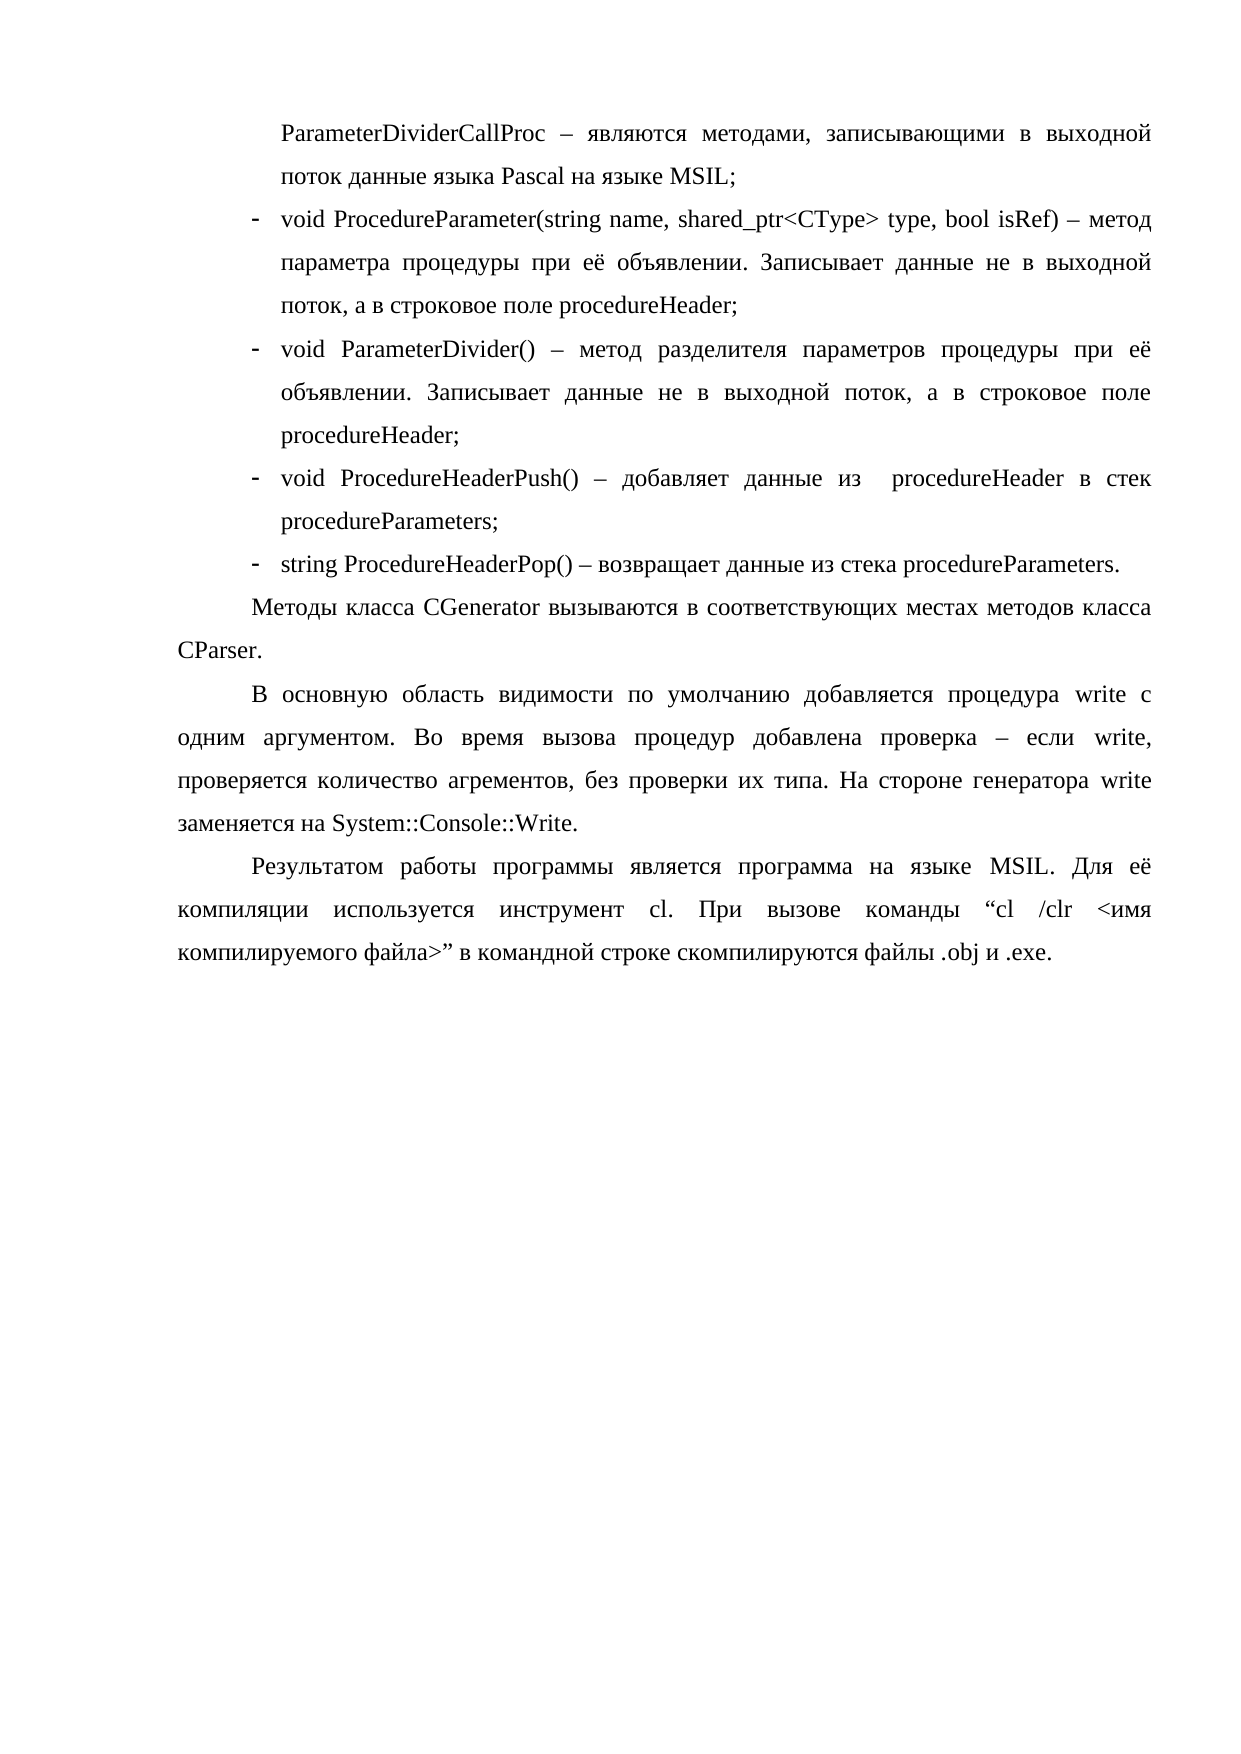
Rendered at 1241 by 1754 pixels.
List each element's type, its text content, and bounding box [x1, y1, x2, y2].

text Методы класса CGenerator вызываются в соответствующих местах методов класса CParser. [177, 592, 1152, 664]
text В основную область видимости по умолчанию добавляется процедура write с одним аргументом. Во время вызова процедур добавлена проверка – если write, проверяется количество агрементов, без проверки их типа. На стороне генератора write заменяется на System::Console::Write. [177, 679, 1152, 837]
text Результатом работы программы является программа на языке MSIL. Для её компиляции используется инструмент cl. При вызове команды “cl /clr <имя компилируемого файла>” в командной строке скомпилируются файлы .obj и .exe. [177, 851, 1152, 966]
text void ProcedureParameter(string name, shared_ptr<CType> type, bool isRef) – метод параметра процедуры при её объявлении. Записывает данные не в выходной поток, а в строковое поле procedureHeader; [251, 204, 1152, 319]
text void ParameterDivider() – метод разделителя параметров процедуры при её объявлении. Записывает данные не в выходной поток, а в строковое поле procedureHeader; [251, 334, 1152, 449]
text void ProcedureHeaderPush() – добавляет данные из procedureHeader в стек procedureParameters; [251, 463, 1152, 535]
text string ProcedureHeaderPop() – возвращает данные из стека procedureParameters. [251, 549, 1152, 578]
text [251, 118, 1152, 190]
